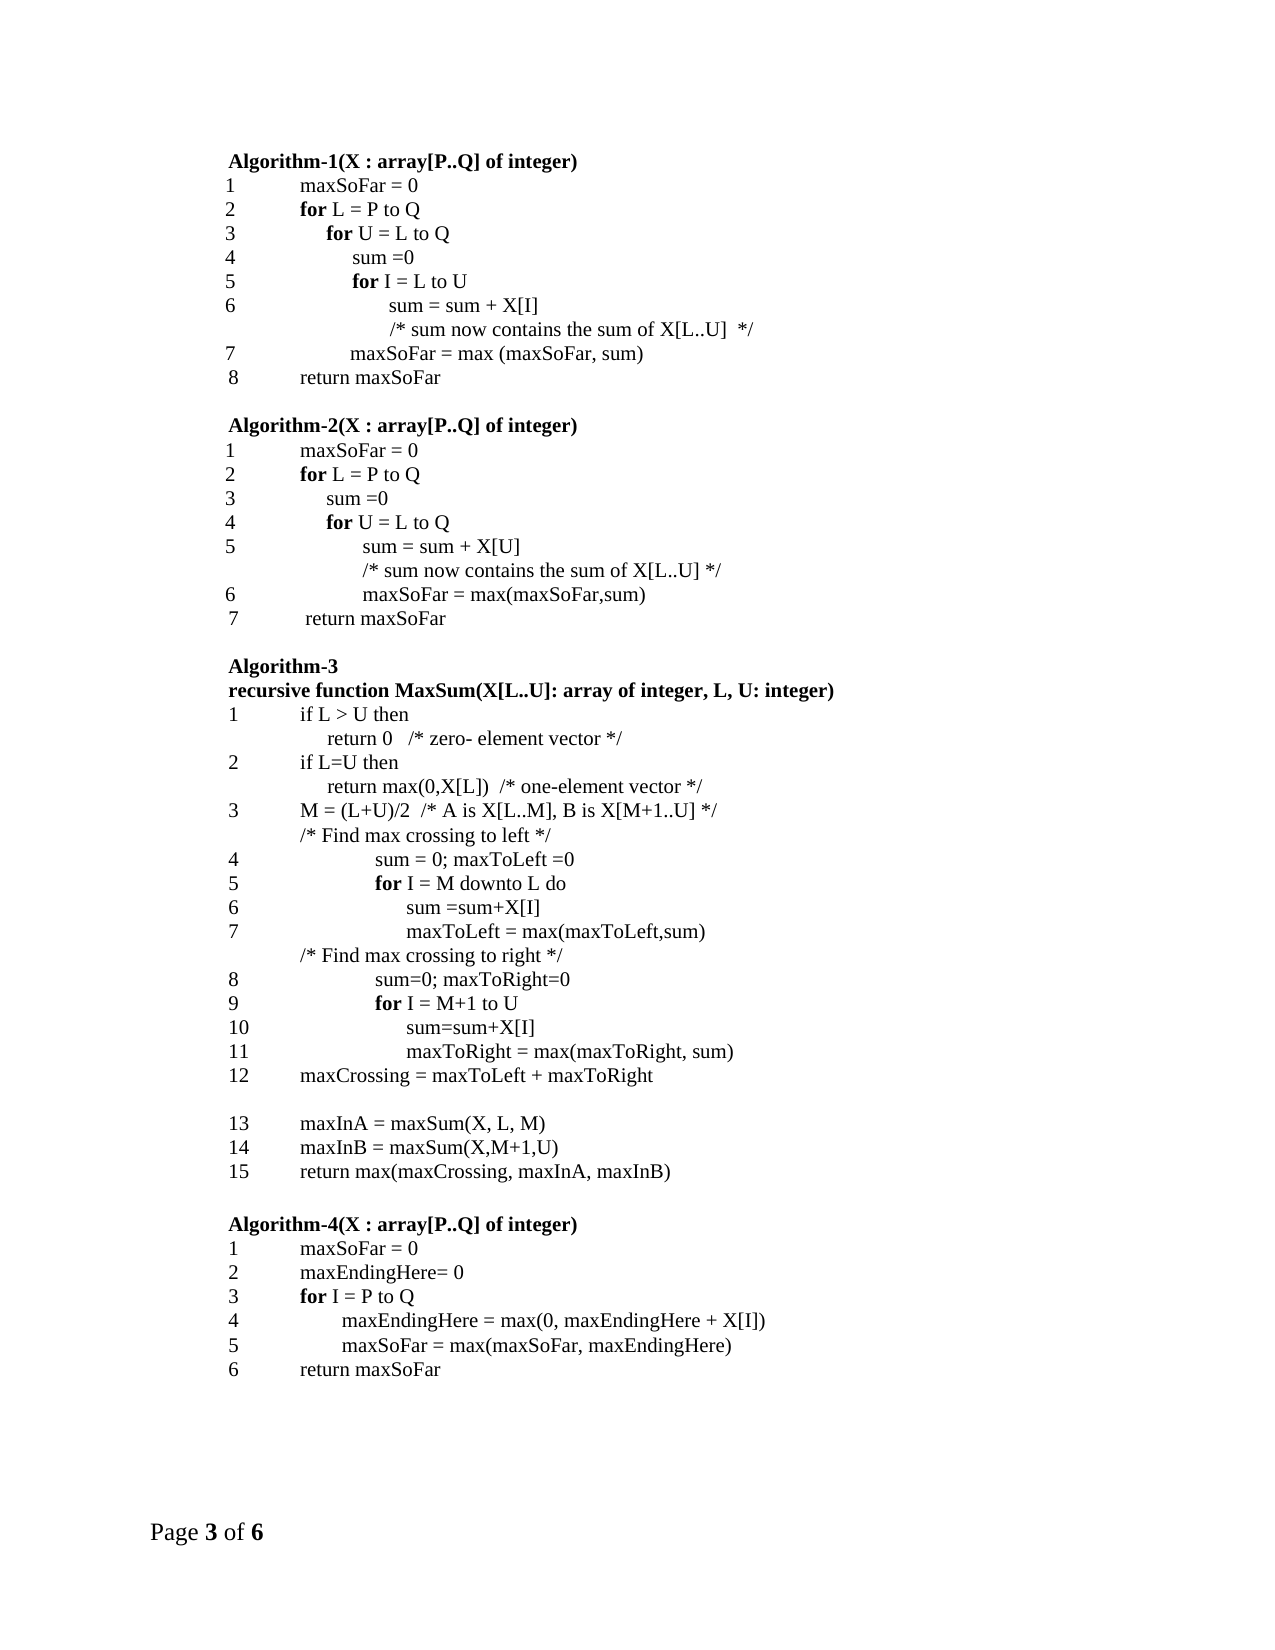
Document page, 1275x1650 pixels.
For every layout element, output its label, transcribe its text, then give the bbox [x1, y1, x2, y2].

text recursive function MaxSum(X[L..U]: array of integer, L, U: integer) [228, 678, 1125, 702]
text 14 maxInB = maxSum(X,M+1,U) [228, 1135, 1125, 1159]
text Algorithm-2(X : array[P..Q] of integer) [228, 413, 1125, 437]
text 2 if L=U then [228, 750, 1125, 774]
text 1 maxSoFar = 0 [150, 173, 1125, 197]
text 3 for I = P to Q [228, 1284, 1125, 1308]
text /* Find max crossing to left */ [228, 822, 1125, 847]
text return max(0,X[L]) /* one-element vector */ [150, 774, 1125, 798]
text 6 sum =sum+X[I] [228, 895, 1125, 919]
text 13 maxInA = maxSum(X, L, M) [228, 1111, 1125, 1135]
text 4 sum =0 [150, 245, 1125, 269]
text Algorithm-1(X : array[P..Q] of integer) [228, 149, 1125, 173]
text 8 sum=0; maxToRight=0 [228, 967, 1125, 991]
text 5 maxSoFar = max(maxSoFar, maxEndingHere) [228, 1332, 1125, 1357]
text 5 sum = sum + X[U] [150, 534, 1125, 558]
text 15 return max(maxCrossing, maxInA, maxInB) [228, 1159, 1125, 1183]
text 5 for I = M downto L do [228, 871, 1125, 895]
text 4 maxEndingHere = max(0, maxEndingHere + X[I]) [228, 1308, 1125, 1332]
text 7 maxSoFar = max (maxSoFar, sum) [150, 341, 1125, 365]
text 3 M = (L+U)/2 /* A is X[L..M], B is X[M+1..U] */ [228, 798, 1125, 822]
text 1 maxSoFar = 0 [228, 1236, 1125, 1260]
text 6 maxSoFar = max(maxSoFar,sum) [150, 582, 1125, 606]
text 1 if L > U then [228, 702, 1125, 726]
text 5 for I = L to U [150, 269, 1125, 293]
text /* Find max crossing to right */ [228, 943, 1125, 967]
text 9 for I = M+1 to U [228, 991, 1125, 1015]
text Algorithm-3 [228, 654, 1125, 678]
text return 0 /* zero- element vector */ [150, 726, 1125, 750]
text 2 for L = P to Q [150, 197, 1125, 221]
text 2 for L = P to Q [150, 462, 1125, 486]
text 3 sum =0 [150, 486, 1125, 510]
text 4 for U = L to Q [150, 510, 1125, 534]
text /* sum now contains the sum of X[L..U] */ [150, 317, 1125, 341]
text 7 maxToLeft = max(maxToLeft,sum) [228, 919, 1125, 943]
text 3 for U = L to Q [153, 221, 1125, 245]
text 11 maxToRight = max(maxToRight, sum) [228, 1039, 1125, 1063]
text 6 sum = sum + X[I] [150, 293, 1125, 317]
text /* sum now contains the sum of X[L..U] */ [225, 558, 1125, 582]
text Algorithm-4(X : array[P..Q] of integer) [228, 1212, 1125, 1236]
text 7 return maxSoFar [228, 606, 1125, 630]
text 2 maxEndingHere= 0 [228, 1260, 1125, 1284]
text 4 sum = 0; maxToLeft =0 [228, 847, 1125, 871]
text 6 return maxSoFar [228, 1357, 1125, 1381]
text 12 maxCrossing = maxToLeft + maxToRight [228, 1063, 1125, 1087]
text 1 maxSoFar = 0 [150, 437, 1125, 462]
text 8 return maxSoFar [228, 365, 1125, 389]
text 10 sum=sum+X[I] [228, 1015, 1125, 1039]
